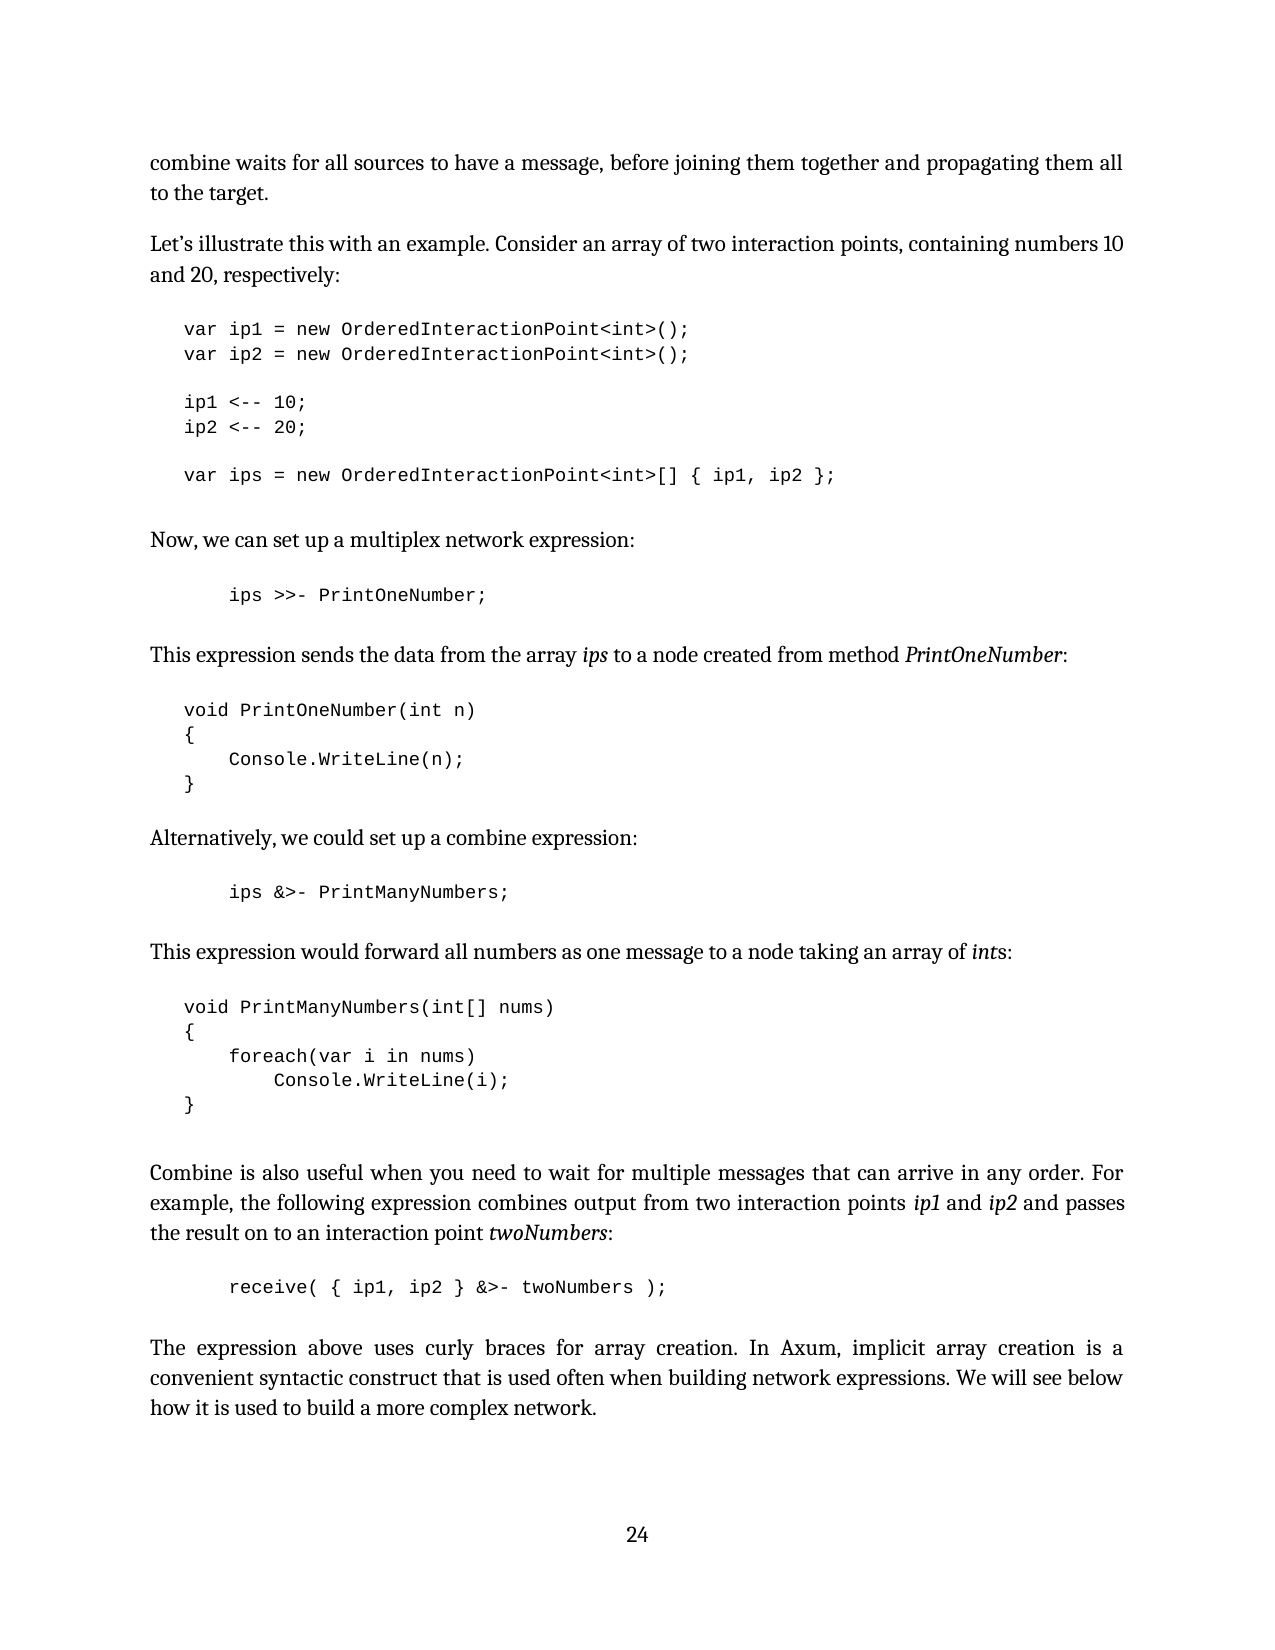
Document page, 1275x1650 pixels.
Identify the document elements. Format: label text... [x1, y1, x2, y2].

text The expression above uses curly braces for array creation. In Axum, implicit array creation is a convenient syntactic construct that is used often when building network expressions. We will see below how it is used to build a more complex network. [150, 1334, 1125, 1421]
text Combine is also useful when you need to wait for multiple messages that can arrive in any order. For example, the following expression combines output from two interaction points ip1 and ip2 and passes the result on to an interaction point twoNumbers: [150, 1159, 1125, 1246]
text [150, 150, 1125, 207]
text Alternatively, we could set up a combine expression: [150, 824, 1125, 851]
text Now, we can set up a multiplex network expression: [150, 527, 1125, 554]
text Let’s illustrate this with an example. Consider an array of two interaction points, containing numbers 10 and 20, respectively: [150, 231, 1125, 288]
text This expression sends the data from the array ips to a node created from method PrintOneNumber: [150, 642, 1125, 668]
text This expression would forward all numbers as one message to a node taking an array of ints: [150, 939, 1125, 966]
